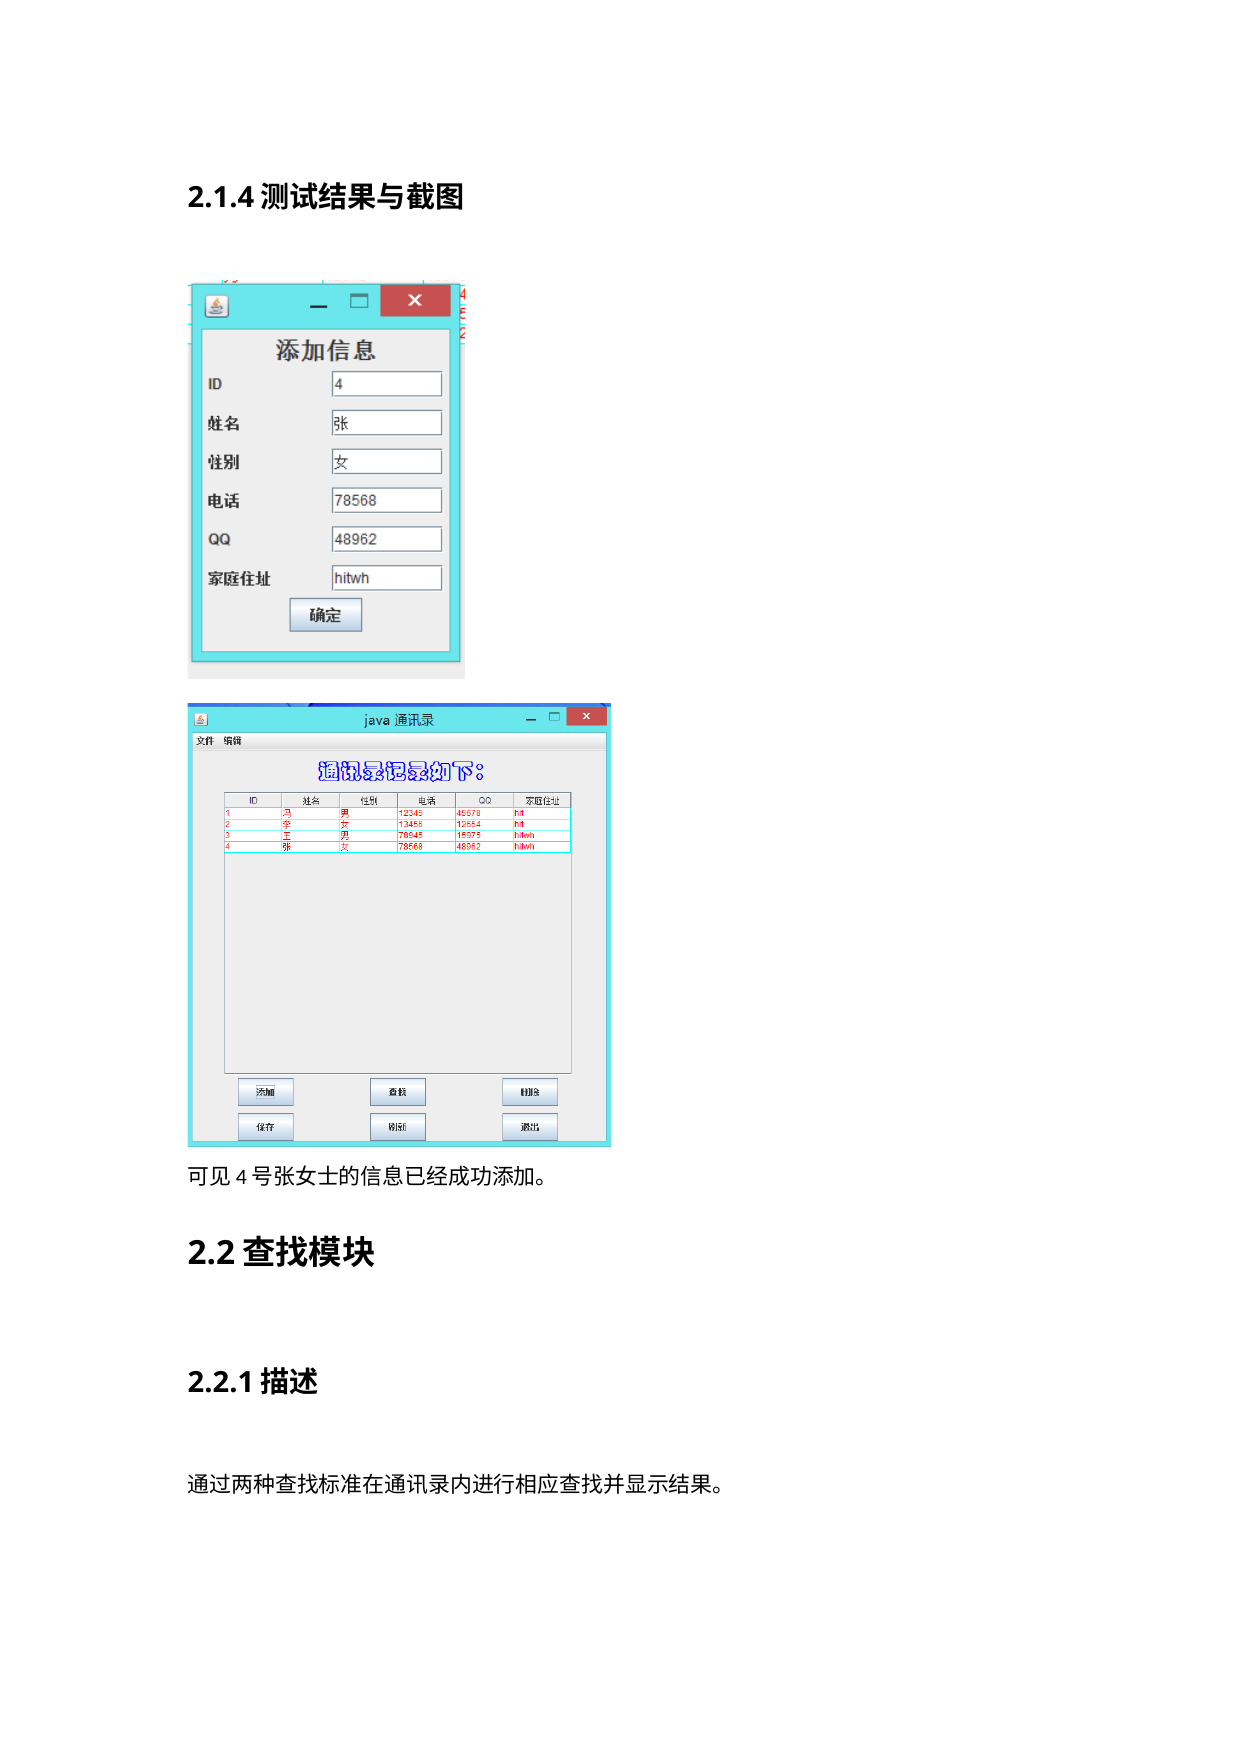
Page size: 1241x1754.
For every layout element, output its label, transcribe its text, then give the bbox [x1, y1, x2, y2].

subtitle 2.1.4测试结果与截图 [187, 162, 1053, 227]
subtitle 2.2.1描述 [187, 1347, 1053, 1412]
text 通过两种查找标准在通讯录内进行相应查找并显示结果。 [187, 1466, 1053, 1499]
subtitle 2.2查找模块 [187, 1218, 1053, 1283]
text 可见4号张女士的信息已经成功添加。 [187, 1158, 1053, 1191]
picture [187, 703, 611, 1147]
picture [187, 280, 465, 679]
